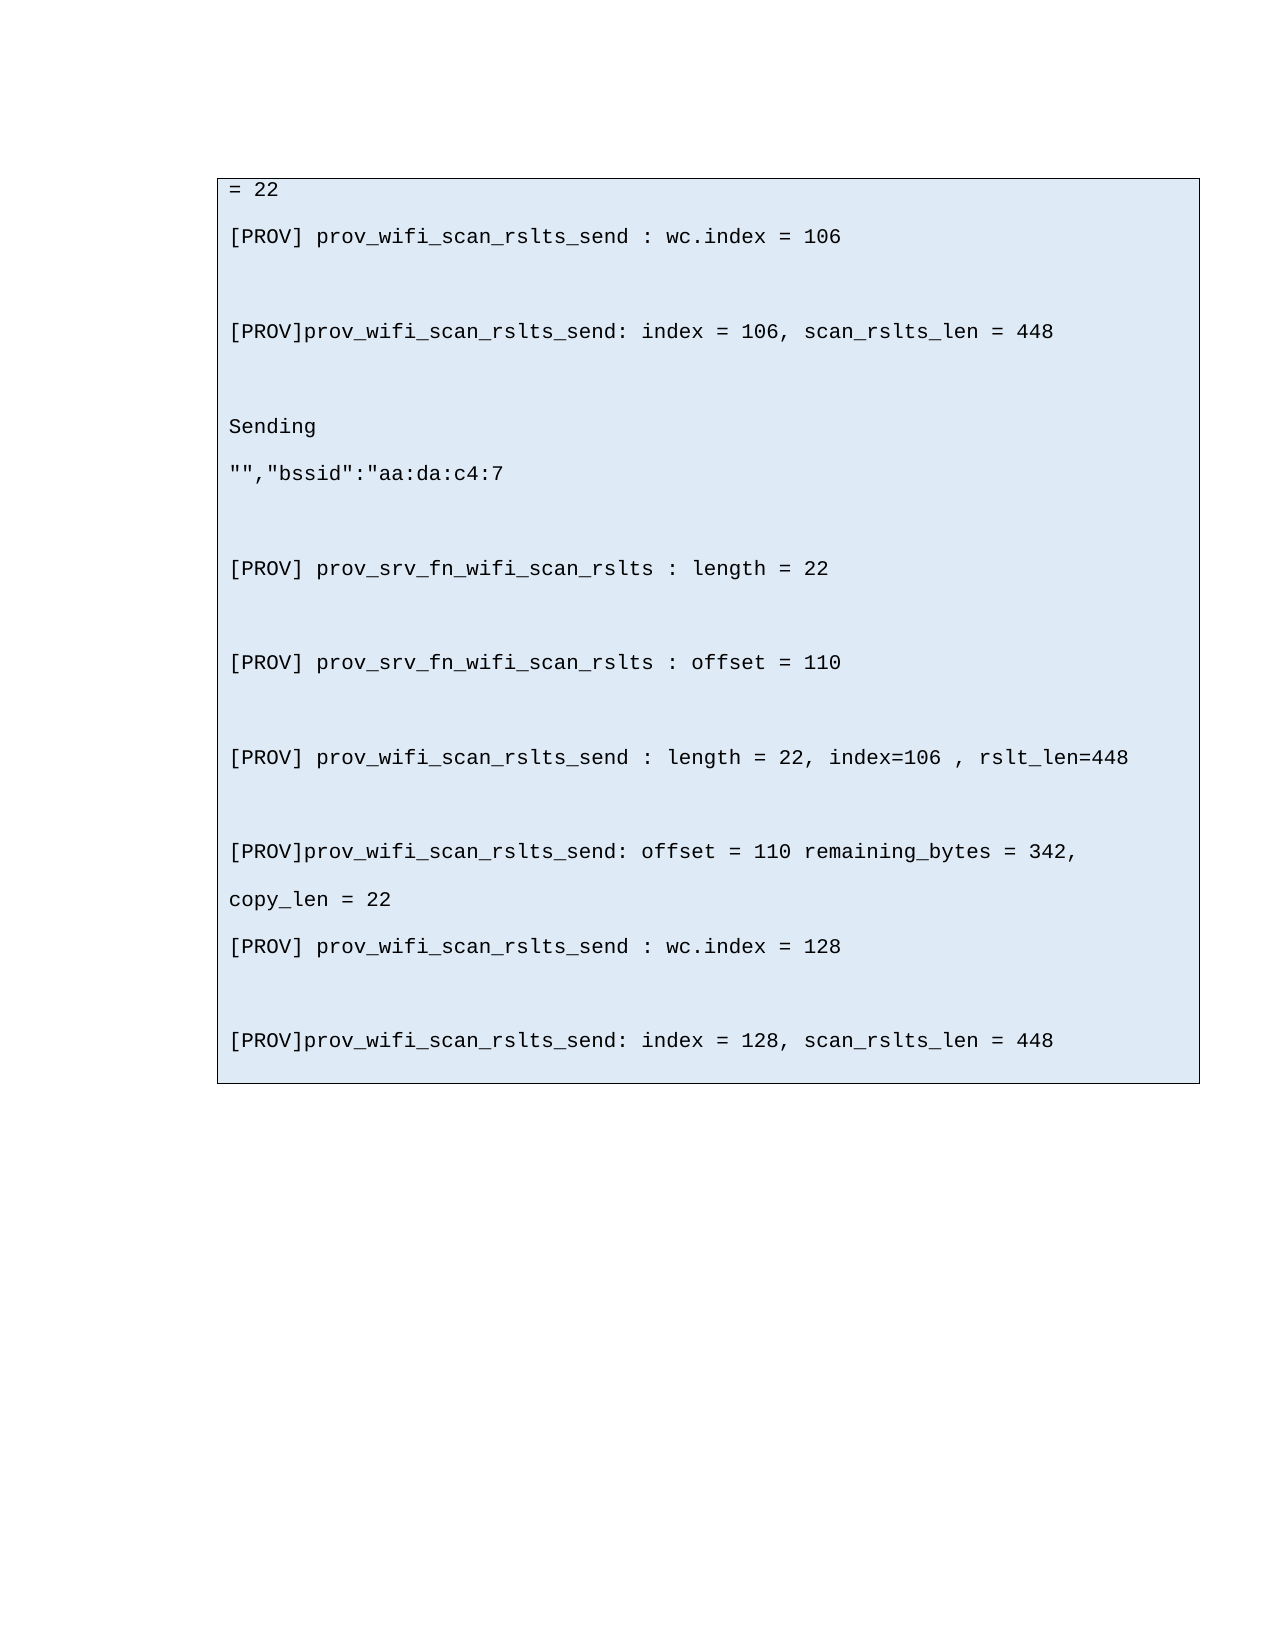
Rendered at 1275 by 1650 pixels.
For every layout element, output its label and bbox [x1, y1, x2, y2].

table_header [218, 179, 1199, 1083]
